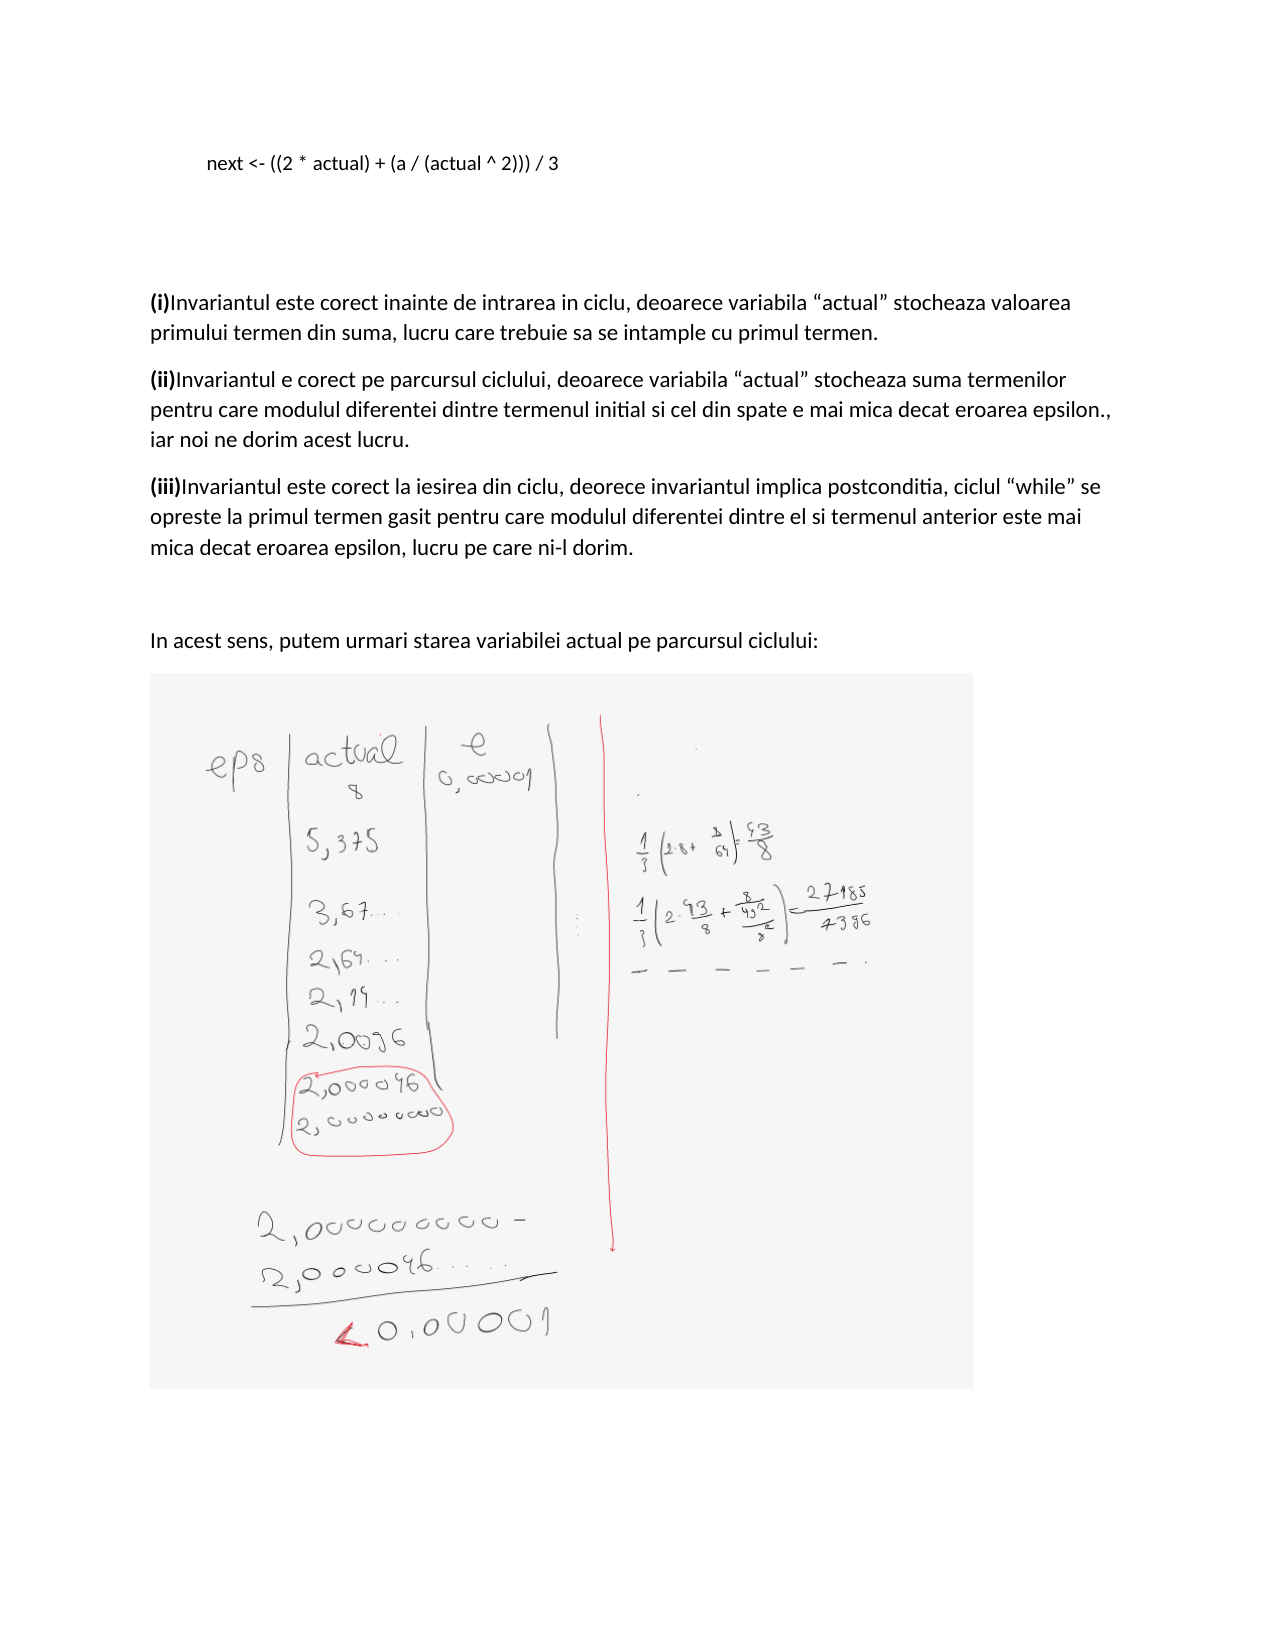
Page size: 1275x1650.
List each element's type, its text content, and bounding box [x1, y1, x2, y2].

text In acest sens, putem urmari starea variabilei actual pe parcursul ciclului: [150, 626, 1125, 654]
text (ii)Invariantul e corect pe parcursul ciclului, deoarece variabila “actual” stocheaza suma termenilor pentru care modulul diferentei dintre termenul initial si cel din spate e mai mica decat eroarea epsilon., iar noi ne dorim acest lucru. [150, 365, 1125, 453]
text (iii)Invariantul este corect la iesirea din ciclu, deorece invariantul implica postconditia, ciclul “while” se opreste la primul termen gasit pentru care modulul diferentei dintre el si termenul anterior este mai mica decat eroarea epsilon, lucru pe care ni-l dorim. [150, 472, 1125, 561]
text next <- ((2 * actual) + (a / (actual ^ 2))) / 3 [150, 150, 1125, 175]
picture [150, 673, 974, 1389]
text (i)Invariantul este corect inainte de intrarea in ciclu, deoarece variabila “actual” stocheaza valoarea primului termen din suma, lucru care trebuie sa se intample cu primul termen. [150, 288, 1125, 346]
